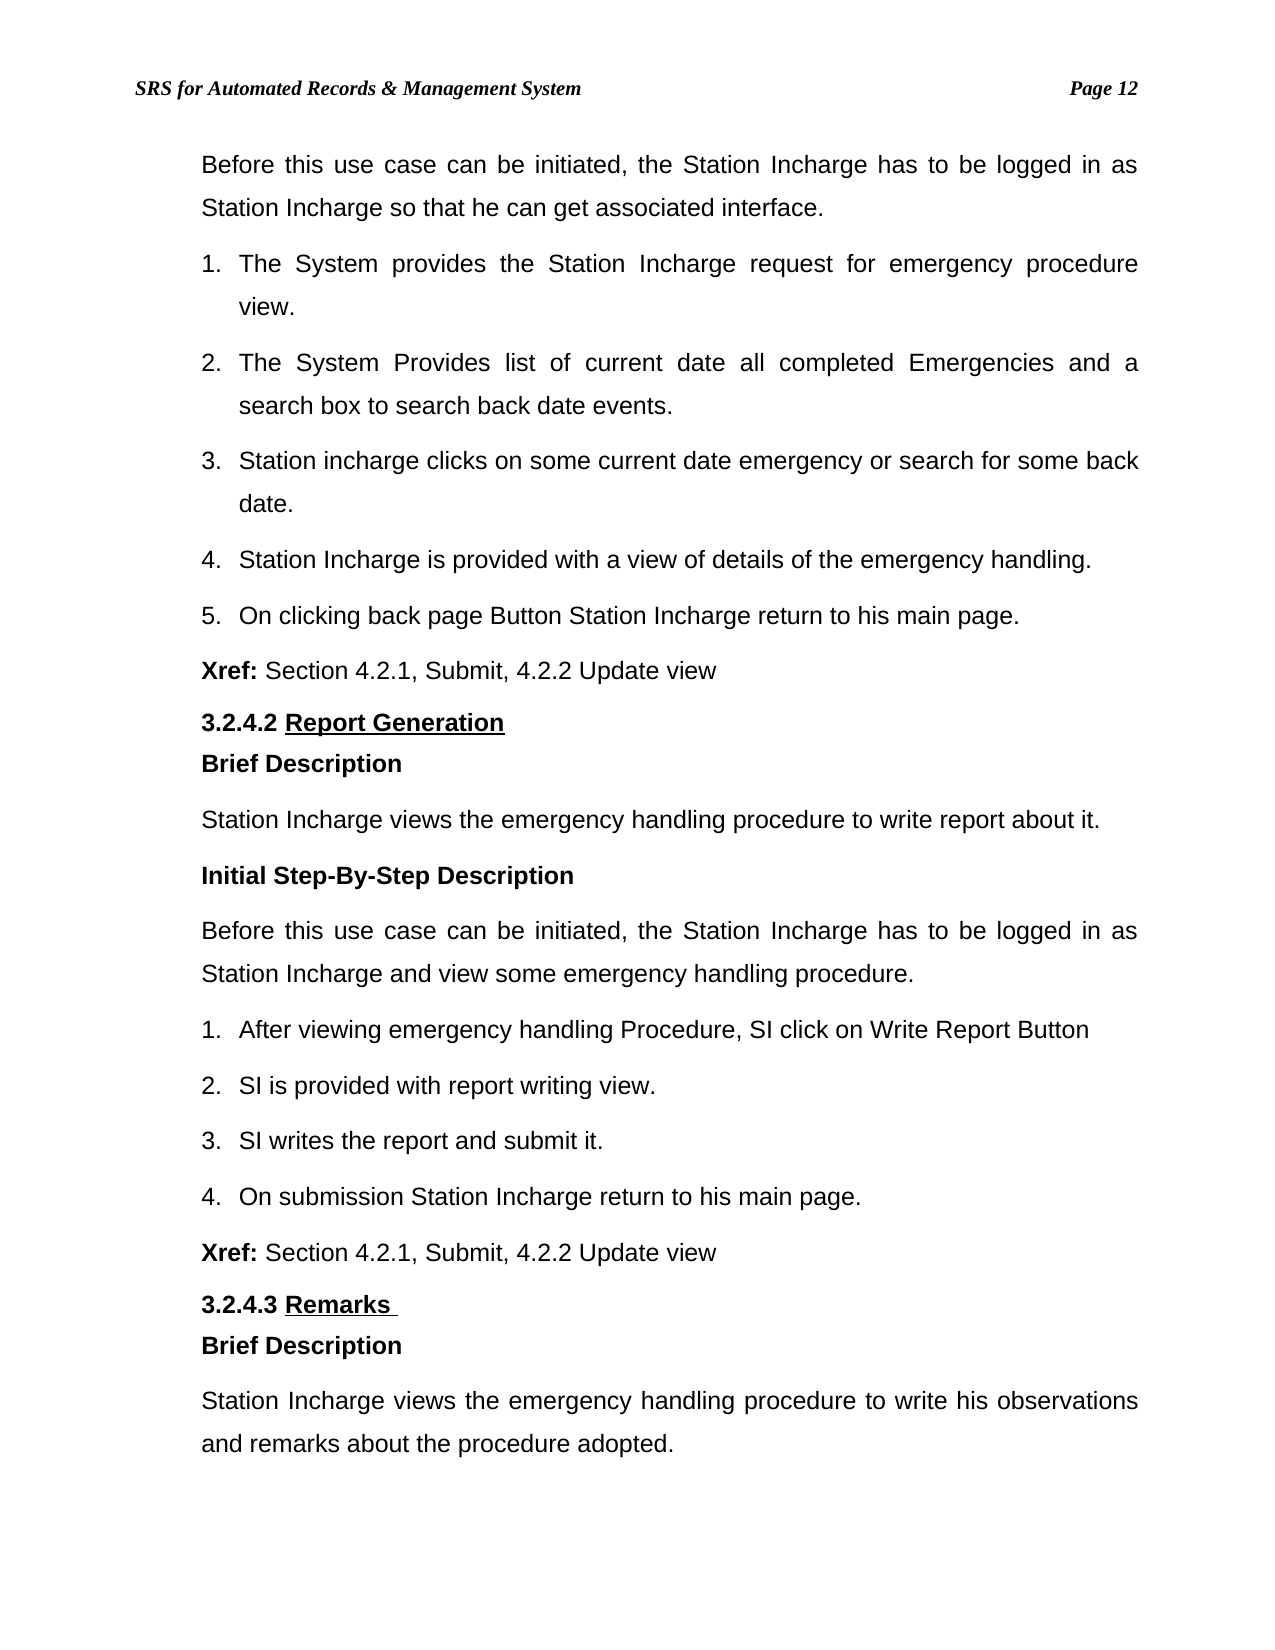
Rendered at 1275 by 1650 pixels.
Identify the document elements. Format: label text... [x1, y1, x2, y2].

list The System provides the Station Incharge request for emergency procedure view. [201, 249, 1140, 321]
text Before this use case can be initiated, the Station Incharge has to be logged in as Station Incharge so that he can get associated interface. [201, 150, 1140, 222]
list After viewing emergency handling Procedure, SI click on Write Report Button [201, 1015, 1140, 1044]
text Brief Description [201, 749, 1140, 778]
list Station Incharge is provided with a view of details of the emergency handling. [201, 545, 1140, 574]
list SI writes the report and submit it. [201, 1126, 1140, 1155]
list On submission Station Incharge return to his main page. [201, 1182, 1140, 1211]
text Brief Description [201, 1331, 1140, 1359]
text Xref: Section 4.2.1, Submit, 4.2.2 Update view [201, 1237, 1140, 1266]
list Station incharge clicks on some current date emergency or search for some back date. [201, 446, 1140, 518]
text Before this use case can be initiated, the Station Incharge has to be logged in as Station Incharge and view some emergency handling procedure. [201, 916, 1140, 988]
text 3.2.4.3 Remarks [201, 1293, 1140, 1318]
list SI is provided with report writing view. [201, 1071, 1140, 1099]
list On clicking back page Button Station Incharge return to his main page. [201, 601, 1140, 629]
text Station Incharge views the emergency handling procedure to write his observations and remarks about the procedure adopted. [201, 1386, 1140, 1458]
text 3.2.4.2 Report Generation [201, 712, 1140, 737]
text Initial Step-By-Step Description [201, 861, 1140, 889]
text Xref: Section 4.2.1, Submit, 4.2.2 Update view [201, 656, 1140, 685]
text Station Incharge views the emergency handling procedure to write report about it. [201, 805, 1140, 834]
list The System Provides list of current date all completed Emergencies and a search box to search back date events. [201, 347, 1140, 419]
